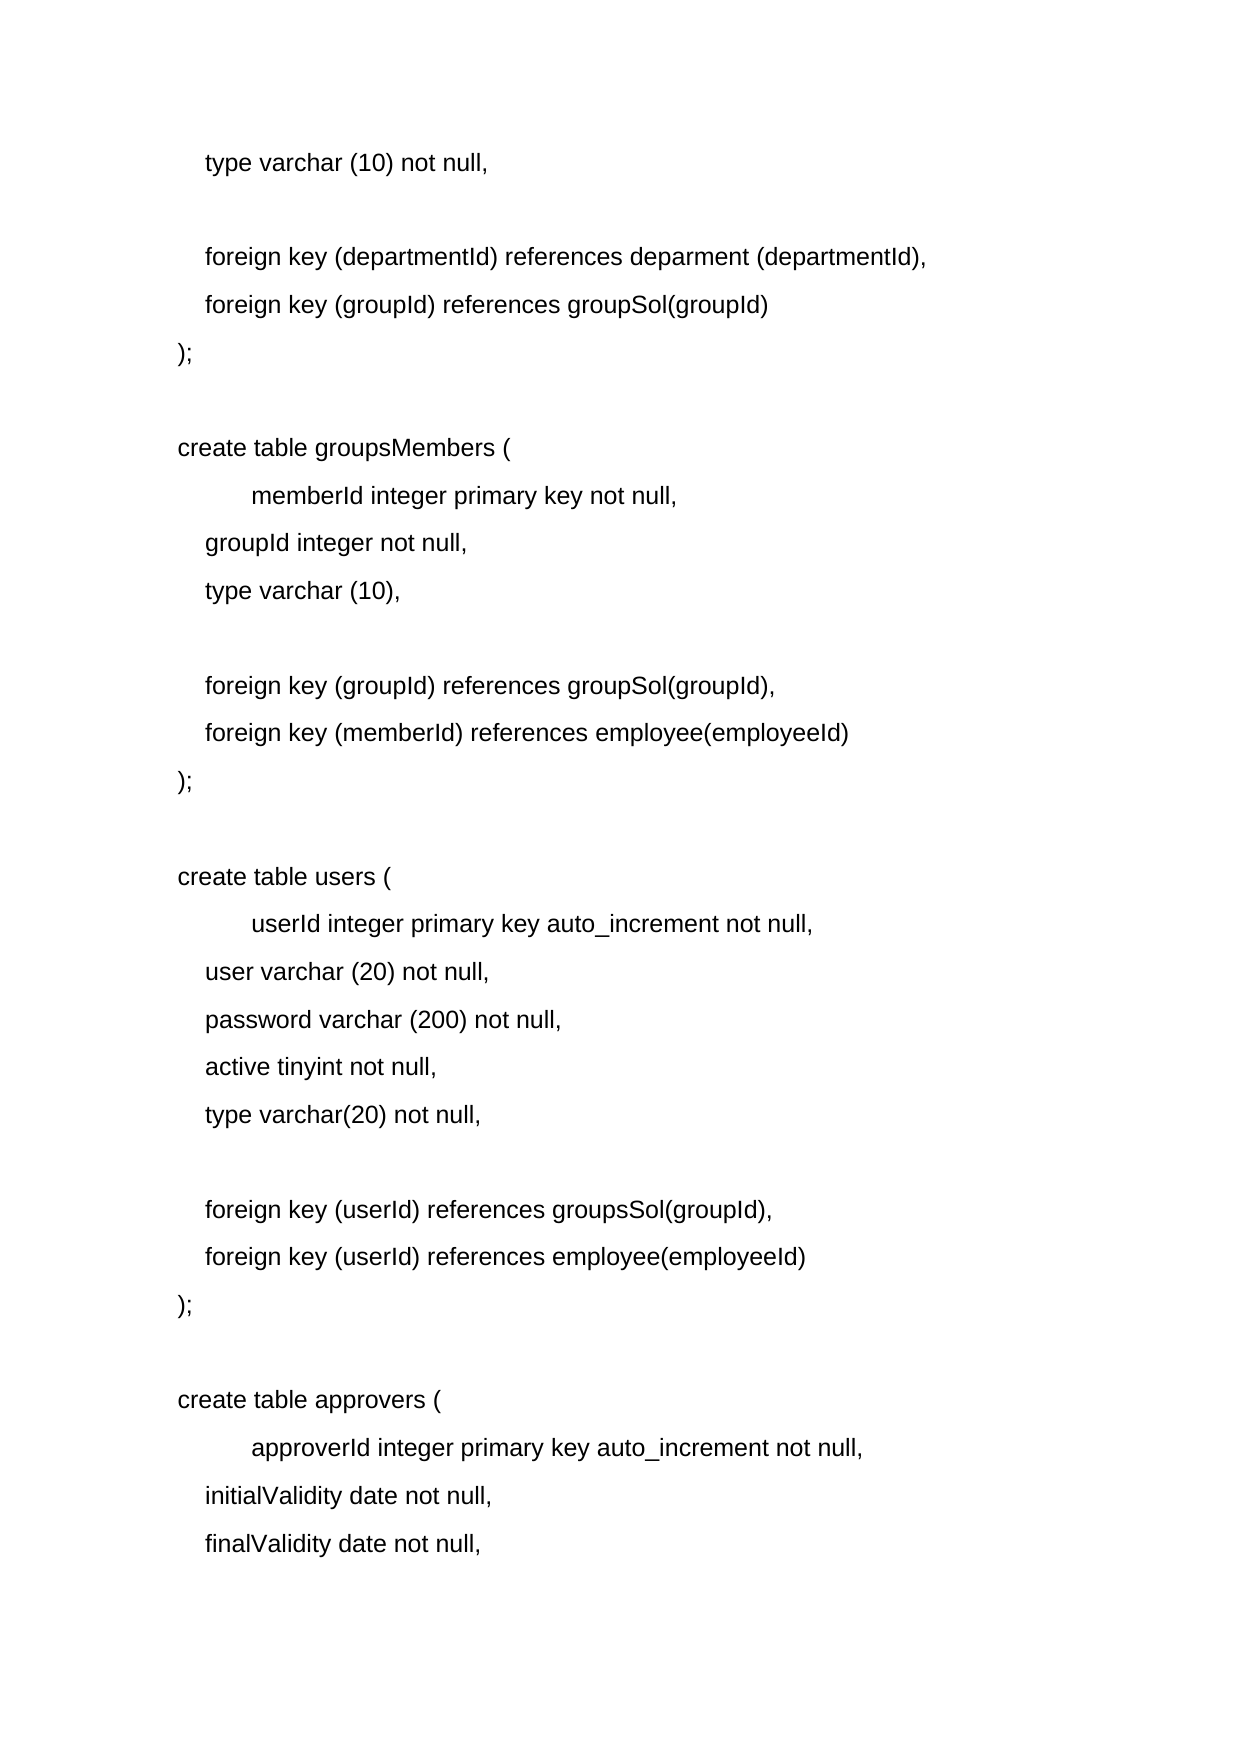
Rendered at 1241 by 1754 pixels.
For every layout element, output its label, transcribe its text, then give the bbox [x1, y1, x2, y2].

text create table users ( [177, 862, 1063, 890]
text foreign key (groupId) references groupSol(groupId) [177, 290, 1063, 319]
text foreign key (userId) references groupsSol(groupId), [177, 1195, 1063, 1223]
text create table approvers ( [177, 1386, 1063, 1414]
text ); [177, 1290, 1063, 1319]
text foreign key (groupId) references groupSol(groupId), [177, 671, 1063, 699]
text memberId integer primary key not null, [177, 481, 1063, 509]
text create table groupsMembers ( [177, 433, 1063, 462]
text active tinyint not null, [177, 1052, 1063, 1081]
text type varchar (10) not null, [177, 148, 1063, 176]
text type varchar (10), [177, 576, 1063, 605]
text foreign key (userId) references employee(employeeId) [177, 1242, 1063, 1271]
text initialValidity date not null, [177, 1481, 1063, 1510]
text foreign key (memberId) references employee(employeeId) [177, 718, 1063, 747]
text password varchar (200) not null, [177, 1005, 1063, 1033]
text approverId integer primary key auto_increment not null, [177, 1433, 1063, 1462]
text user varchar (20) not null, [177, 957, 1063, 986]
text ); [177, 766, 1063, 795]
text ); [177, 338, 1063, 366]
text groupId integer not null, [177, 528, 1063, 557]
text type varchar(20) not null, [177, 1100, 1063, 1129]
text foreign key (departmentId) references deparment (departmentId), [177, 242, 1063, 271]
text finalValidity date not null, [177, 1529, 1063, 1557]
text userId integer primary key auto_increment not null, [177, 909, 1063, 938]
